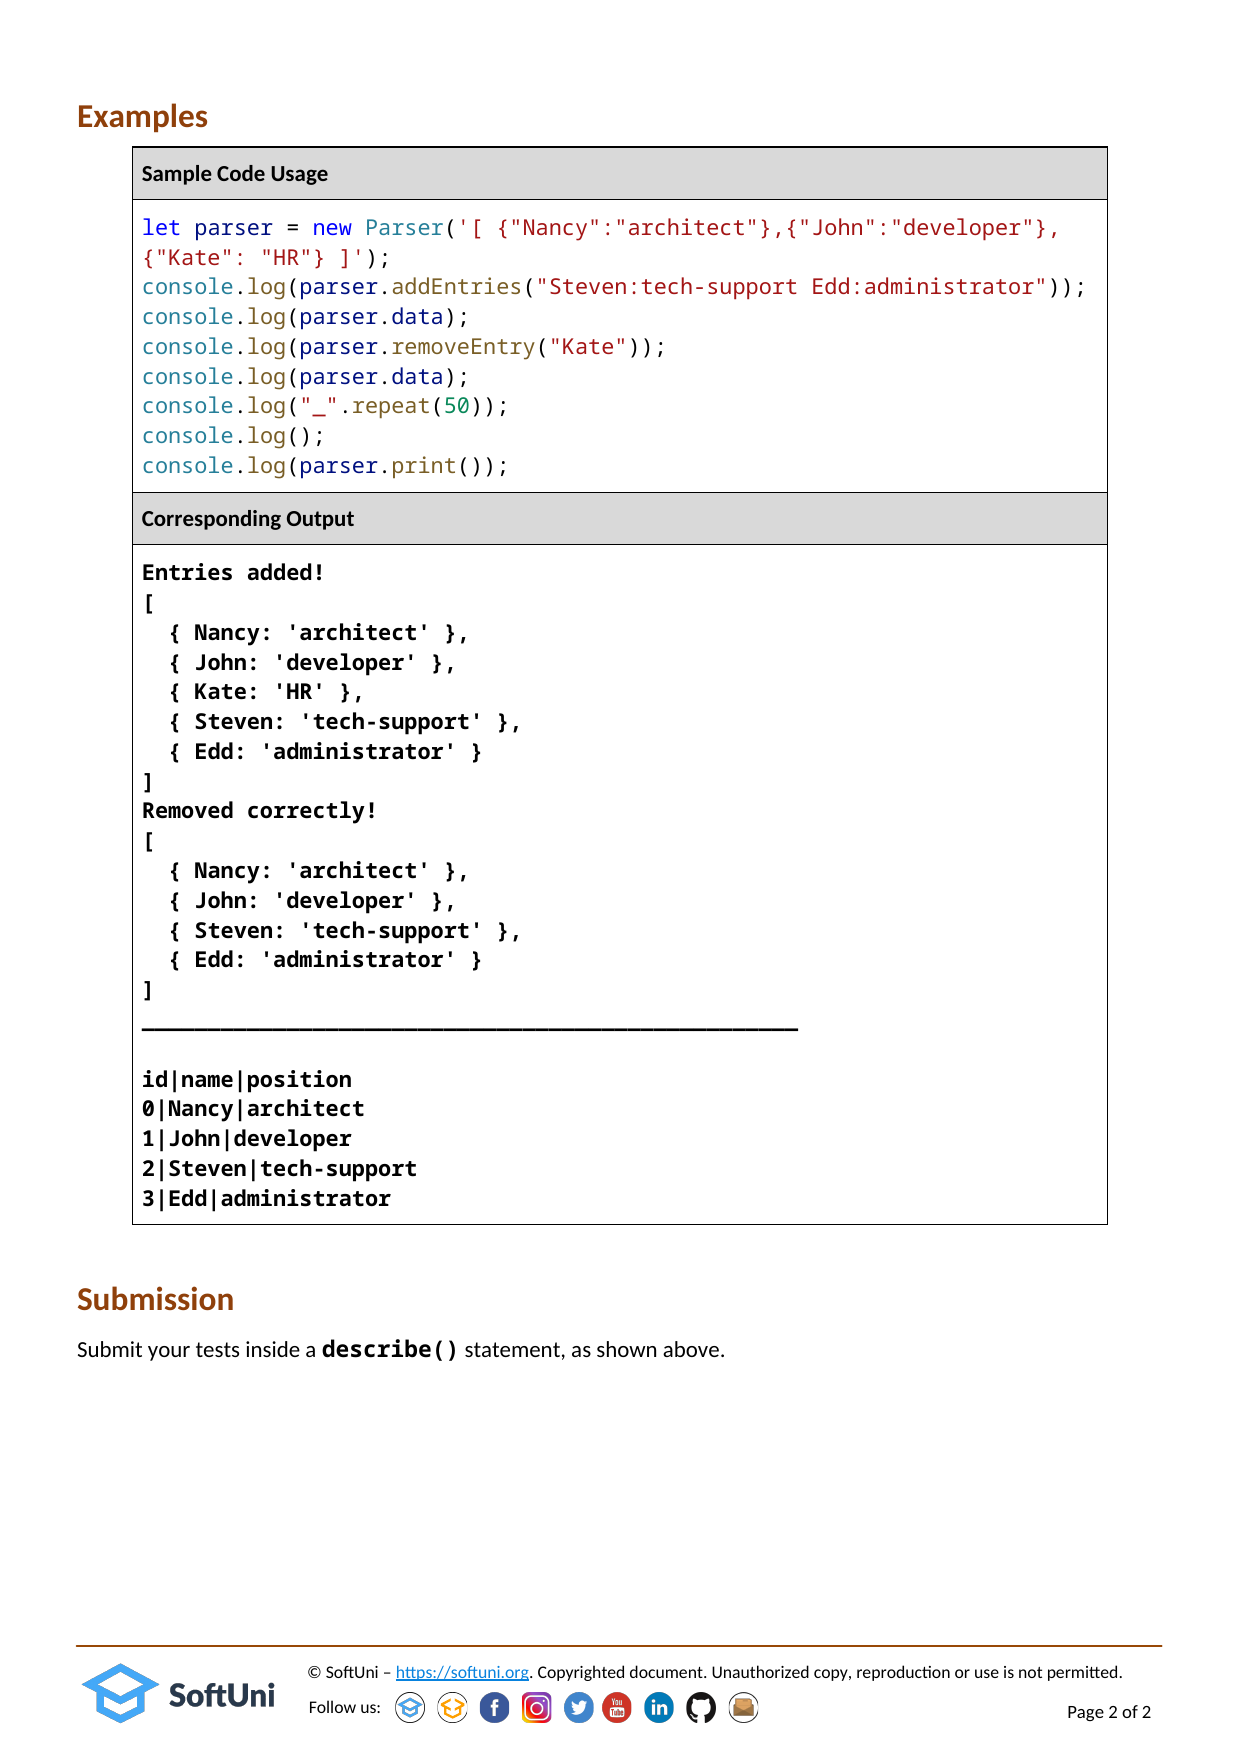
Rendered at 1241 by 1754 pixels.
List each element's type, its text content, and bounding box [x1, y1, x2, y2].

picture [564, 1692, 594, 1723]
picture [522, 1692, 552, 1723]
picture [395, 1692, 425, 1723]
table_cell Corresponding Output [133, 493, 1107, 544]
picture [686, 1692, 716, 1723]
picture [728, 1692, 759, 1723]
picture [665, 1714, 674, 1723]
picture [437, 1692, 468, 1723]
subtitle Examples [77, 95, 1163, 136]
picture [658, 1705, 667, 1714]
picture [665, 1692, 674, 1701]
table_header Sample Code Usage [133, 148, 1107, 199]
picture [644, 1692, 653, 1701]
picture [602, 1692, 632, 1723]
picture [479, 1692, 510, 1723]
text Submit your tests inside a describe() statement, as shown above. [77, 1333, 1163, 1365]
table_cell let parser = new Parser('[ {"Nancy":"architect"},{"John":"developer"},{"Kate": "HR"} ]'); console.log(parser.addEntries("Steven:tech-support Edd:administrator")); console.log(parser.data); console.log(parser.removeEntry("Kate")); console.log(parser.data); console.log("_".repeat(50)); console.log(); console.log(parser.print()); [133, 200, 1107, 492]
subtitle Submission [77, 1278, 1163, 1319]
picture [644, 1714, 653, 1723]
picture [75, 1658, 281, 1729]
table_cell Entries added! [ { Nancy: 'architect' }, { John: 'developer' }, { Kate: 'HR' }, { Steven: 'tech-support' }, { Edd: 'administrator' } ] Removed correctly! [ { Nancy: 'architect' }, { John: 'developer' }, { Steven: 'tech-support' }, { Edd: 'administrator' } ] __________________________________________________ id|name|position 0|Nancy|architect 1|John|developer 2|Steven|tech-support 3|Edd|administrator [133, 545, 1107, 1224]
